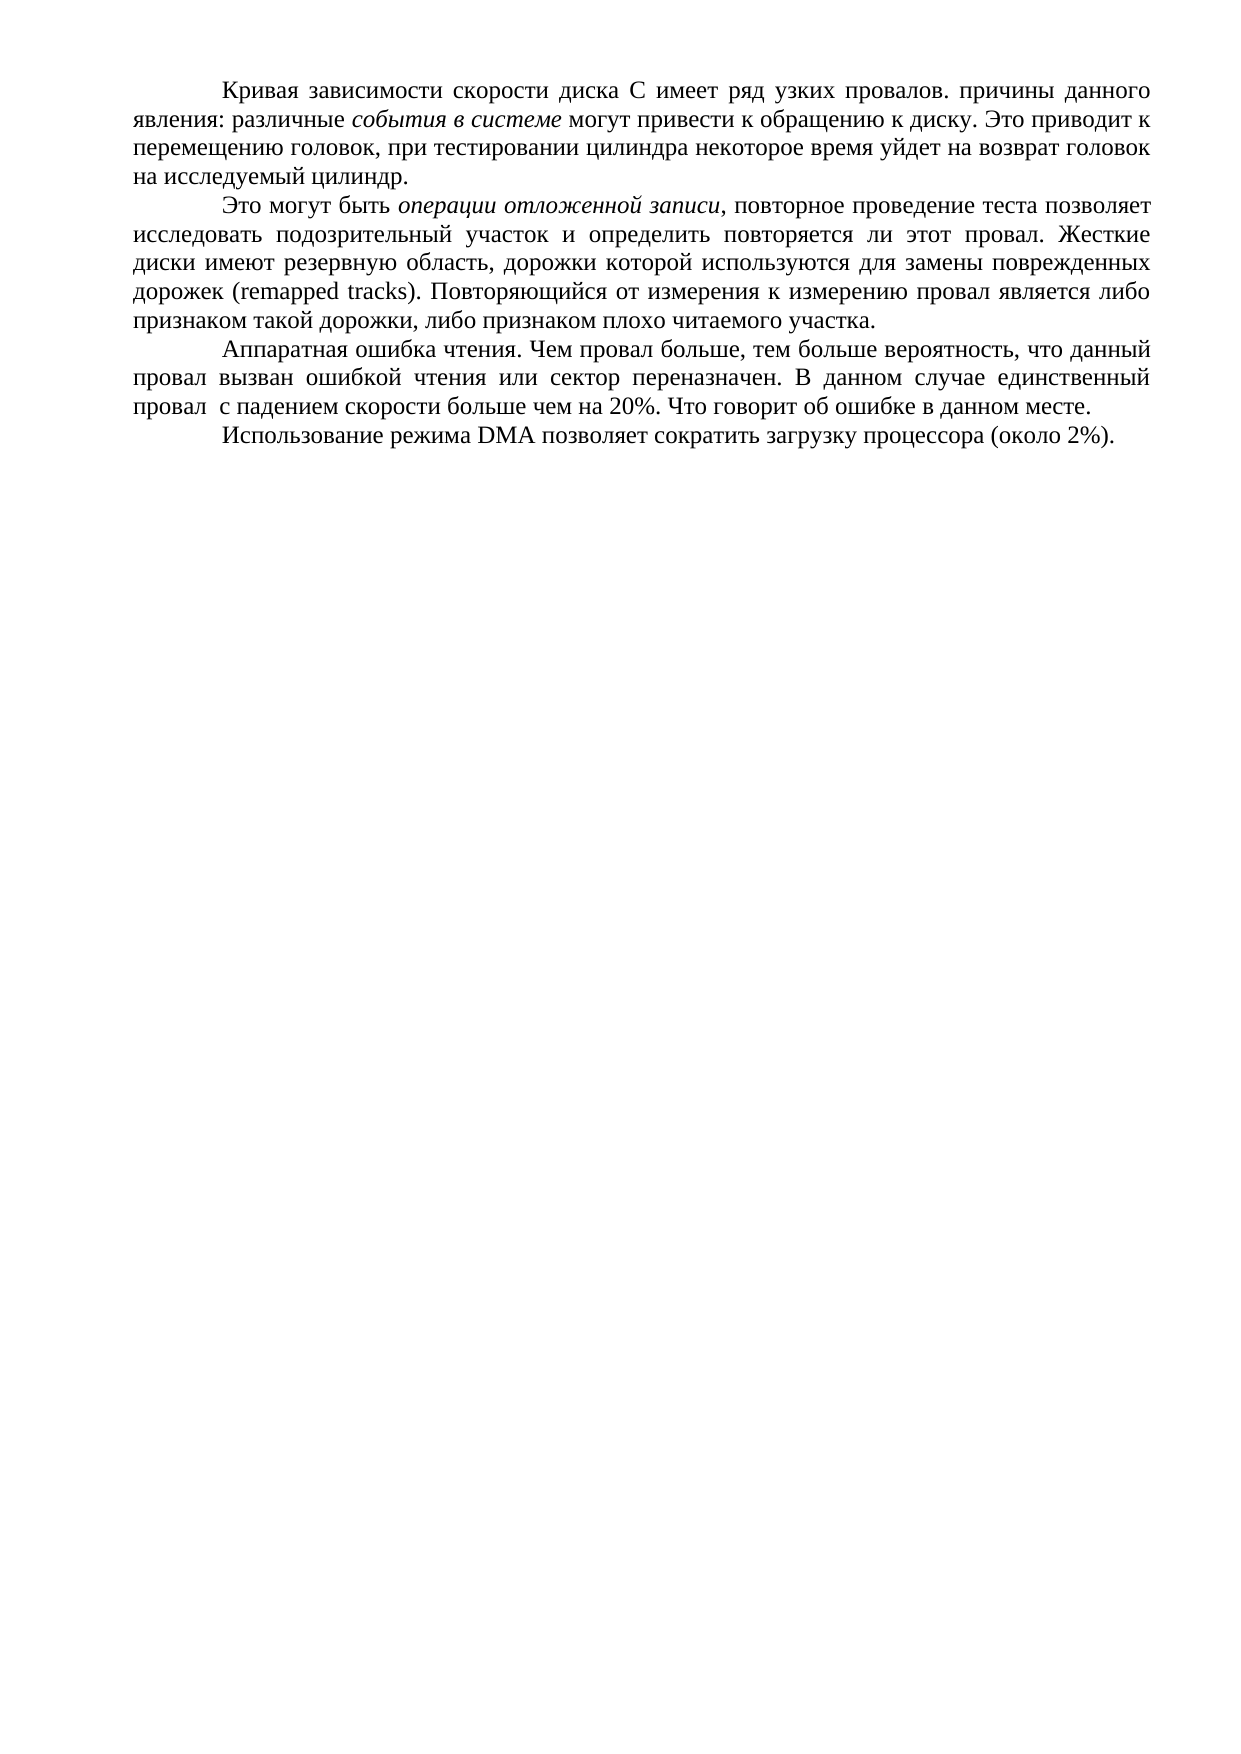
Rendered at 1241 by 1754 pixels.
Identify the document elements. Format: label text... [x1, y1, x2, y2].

text Аппаратная ошибка чтения. Чем провал больше, тем больше вероятность, что данный провал вызван ошибкой чтения или сектор переназначен. В данном случае единственный провал с падением скорости больше чем на 20%. Что говорит об ошибке в данном месте. [133, 334, 1152, 420]
text Это могут быть операции отложенной записи, повторное проведение теста позволяет исследовать подозрительный участок и определить повторяется ли этот провал. Жесткие диски имеют резервную область, дорожки которой используются для замены поврежденных дорожек (remapped tracks). Повторяющийся от измерения к измерению провал является либо признаком такой дорожки, либо признаком плохо читаемого участка. [133, 190, 1152, 334]
text Кривая зависимости скорости диска С имеет ряд узких провалов. причины данного явления: различные события в системе могут привести к обращению к диску. Это приводит к перемещению головок, при тестировании цилиндра некоторое время уйдет на возврат головок на исследуемый цилиндр. [133, 75, 1152, 190]
text Использование режима DMA позволяет сократить загрузку процессора (около 2%). [133, 420, 1152, 449]
